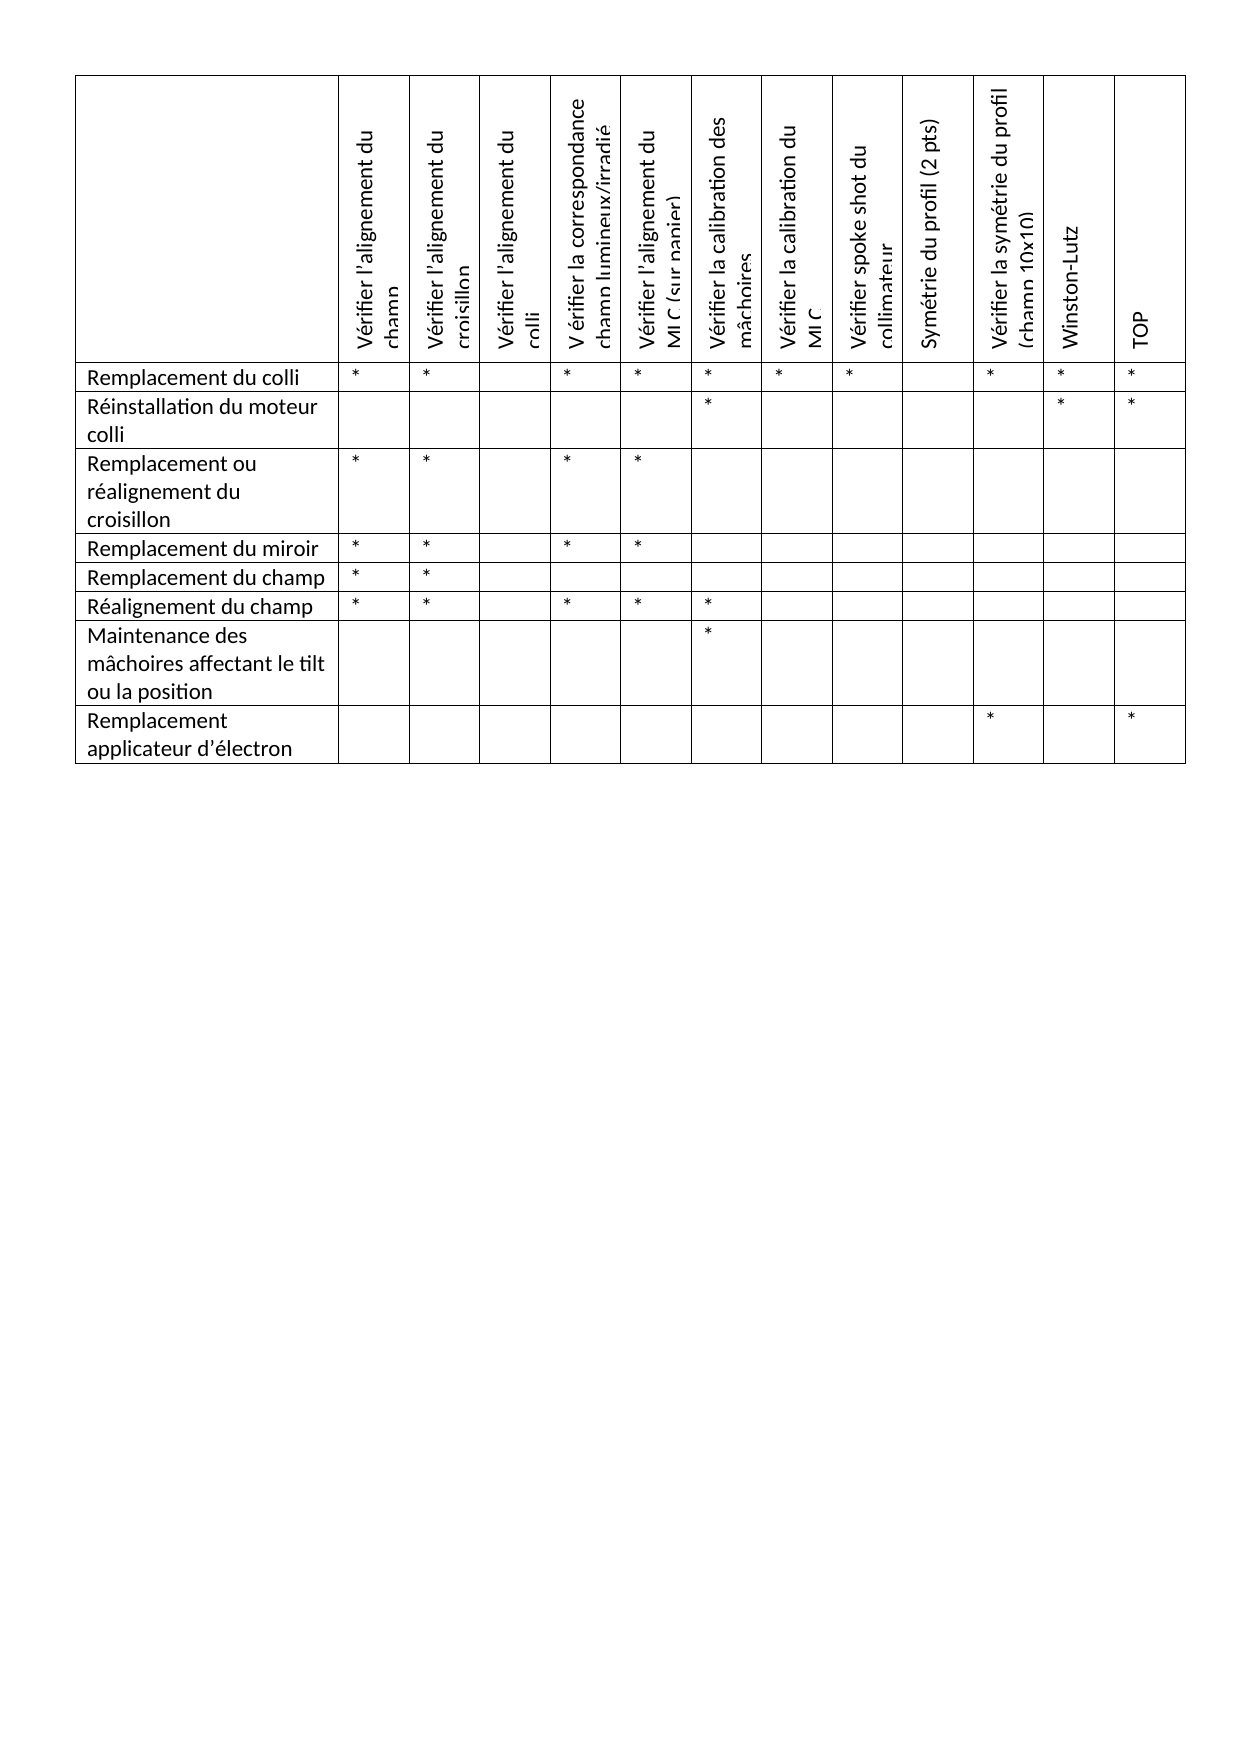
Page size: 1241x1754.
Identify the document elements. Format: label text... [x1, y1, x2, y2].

table_cell * [692, 392, 761, 448]
table_cell [692, 563, 761, 591]
table_cell Remplacement du miroir [76, 534, 338, 562]
table_cell * [974, 363, 1043, 391]
table_cell * [339, 592, 409, 620]
table_cell Réalignement du champ [76, 592, 338, 620]
table_cell [833, 534, 902, 562]
table_cell [903, 392, 973, 448]
table_cell [692, 449, 761, 533]
table_cell * [621, 449, 691, 533]
table_cell [974, 621, 1043, 705]
table_cell * [621, 592, 691, 620]
table_cell [1044, 621, 1114, 705]
table_cell [833, 449, 902, 533]
table_cell [480, 592, 550, 620]
table_cell * [1044, 392, 1114, 448]
table_cell [480, 706, 550, 762]
table_header Vérifier l’alignement du croisillon [410, 76, 479, 362]
table_cell [410, 392, 479, 448]
table_cell * [410, 363, 479, 391]
table_cell * [1044, 363, 1114, 391]
table_cell [762, 392, 832, 448]
table_cell [621, 392, 691, 448]
table_header Vérifier l’alignement du MLC (sur papier) [621, 76, 691, 362]
table_cell [1115, 449, 1185, 533]
table_cell * [692, 592, 761, 620]
table_cell [551, 392, 620, 448]
table_cell [903, 563, 973, 591]
table_cell [833, 621, 902, 705]
table_cell [833, 706, 902, 762]
table_cell [480, 449, 550, 533]
table_cell [551, 706, 620, 762]
table_cell [762, 534, 832, 562]
table_cell [1115, 621, 1185, 705]
table_cell [1044, 563, 1114, 591]
table_cell Remplacement ou réalignement du croisillon [76, 449, 338, 533]
table_cell [410, 621, 479, 705]
table_header TOP [1115, 76, 1185, 362]
table_cell [621, 563, 691, 591]
table_cell * [551, 363, 620, 391]
table_cell Remplacement du colli [76, 363, 338, 391]
table_cell * [551, 534, 620, 562]
table_cell [903, 449, 973, 533]
table_cell * [1115, 706, 1185, 762]
table_cell [974, 534, 1043, 562]
table_cell [1115, 592, 1185, 620]
table_cell * [1115, 363, 1185, 391]
table_cell [480, 363, 550, 391]
table_cell * [621, 534, 691, 562]
table_cell [480, 563, 550, 591]
table_header Vérifier l’alignement du champ [339, 76, 409, 362]
table_cell * [692, 363, 761, 391]
table_cell * [410, 563, 479, 591]
table_cell [974, 392, 1043, 448]
table_cell [692, 706, 761, 762]
table_cell [621, 706, 691, 762]
table_cell [974, 563, 1043, 591]
table_cell Maintenance des mâchoires affectant le tilt ou la position [76, 621, 338, 705]
table_cell * [762, 363, 832, 391]
table_cell * [339, 449, 409, 533]
table_cell * [621, 363, 691, 391]
table_header Vérifier la calibration du MLC [762, 76, 832, 362]
table_cell * [551, 592, 620, 620]
table_cell [833, 563, 902, 591]
table_cell [339, 621, 409, 705]
table_cell [480, 621, 550, 705]
table_cell [1115, 563, 1185, 591]
table_cell [762, 592, 832, 620]
table_cell [833, 392, 902, 448]
table_cell [1044, 592, 1114, 620]
table_cell [903, 363, 973, 391]
table_cell [410, 706, 479, 762]
table_cell * [833, 363, 902, 391]
table_cell [903, 621, 973, 705]
table_cell [1044, 534, 1114, 562]
table_cell * [339, 534, 409, 562]
table_cell * [410, 534, 479, 562]
table_cell [480, 534, 550, 562]
table_cell [1115, 534, 1185, 562]
table_cell [903, 534, 973, 562]
table_header Winston-Lutz [1044, 76, 1114, 362]
table_cell [339, 392, 409, 448]
table_cell Remplacement applicateur d’électron [76, 706, 338, 762]
table_cell * [410, 449, 479, 533]
table_cell [692, 534, 761, 562]
table_cell [974, 449, 1043, 533]
table_header Vérifier la symétrie du profil (champ 10x10) [974, 76, 1043, 362]
table_cell * [974, 706, 1043, 762]
table_cell Réinstallation du moteur colli [76, 392, 338, 448]
table_cell [551, 563, 620, 591]
table_cell Remplacement du champ [76, 563, 338, 591]
table_header Vérifier la calibration des mâchoires [692, 76, 761, 362]
table_cell [762, 706, 832, 762]
table_header Vérifier spoke shot du collimateur [833, 76, 902, 362]
table_header Symétrie du profil (2 pts) [903, 76, 973, 362]
table_cell [1044, 449, 1114, 533]
table_cell * [339, 363, 409, 391]
table_cell * [692, 621, 761, 705]
table_cell [1044, 706, 1114, 762]
table_cell [762, 621, 832, 705]
table_cell [339, 706, 409, 762]
table_cell * [410, 592, 479, 620]
table_cell * [1115, 392, 1185, 448]
table_cell [903, 706, 973, 762]
table_cell * [551, 449, 620, 533]
table_header V érifier la correspondance champ lumineux/irradié [551, 76, 620, 362]
table_cell [480, 392, 550, 448]
table_header Vérifier l’alignement du colli [480, 76, 550, 362]
table_cell [762, 563, 832, 591]
table_cell [762, 449, 832, 533]
table_cell [903, 592, 973, 620]
table_cell [974, 592, 1043, 620]
table_cell [551, 621, 620, 705]
table_cell [833, 592, 902, 620]
table_cell * [339, 563, 409, 591]
table_cell [621, 621, 691, 705]
table_header [76, 76, 338, 362]
